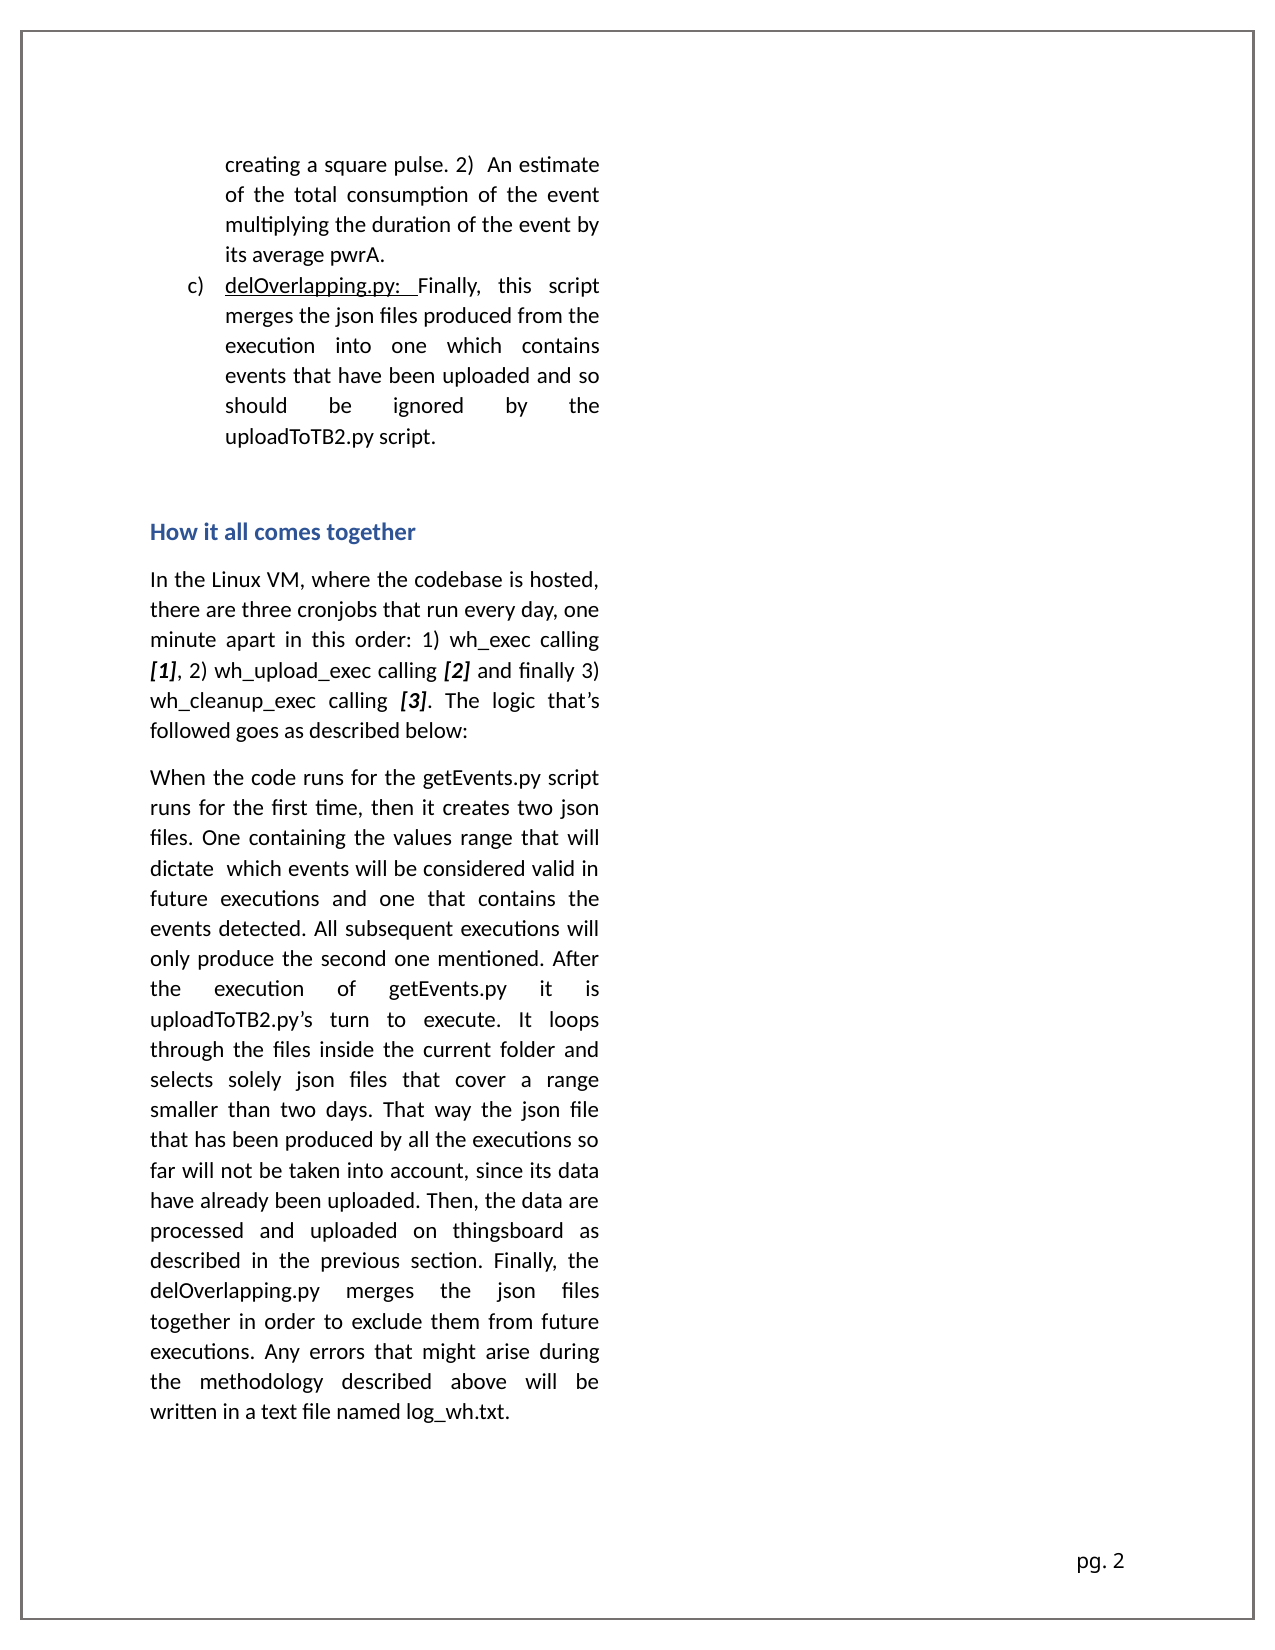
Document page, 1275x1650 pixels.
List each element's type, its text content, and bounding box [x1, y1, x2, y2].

text In the Linux VM, where the codebase is hosted, there are three cronjobs that run every day, one minute apart in this order: 1) wh_exec calling [1], 2) wh_upload_exec calling [2] and finally 3) wh_cleanup_exec calling [3]. The logic that’s followed goes as described below: [150, 565, 600, 744]
list delOverlapping.py: Finally, this script merges the json files produced from the execution into one which contains events that have been uploaded and so should be ignored by the uploadToTB2.py script. [187, 271, 600, 450]
text How it all comes together [150, 516, 600, 546]
text When the code runs for the getEvents.py script runs for the first time, then it creates two json files. One containing the values range that will dictate which events will be considered valid in future executions and one that contains the events detected. All subsequent executions will only produce the second one mentioned. After the execution of getEvents.py it is uploadToTB2.py’s turn to execute. It loops through the files inside the current folder and selects solely json files that cover a range smaller than two days. That way the json file that has been produced by all the executions so far will not be taken into account, since its data have already been uploaded. Then, the data are processed and uploaded on thingsboard as described in the previous section. Finally, the delOverlapping.py merges the json files together in order to exclude them from future executions. Any errors that might arise during the methodology described above will be written in a text file named log_wh.txt. [150, 763, 600, 1426]
